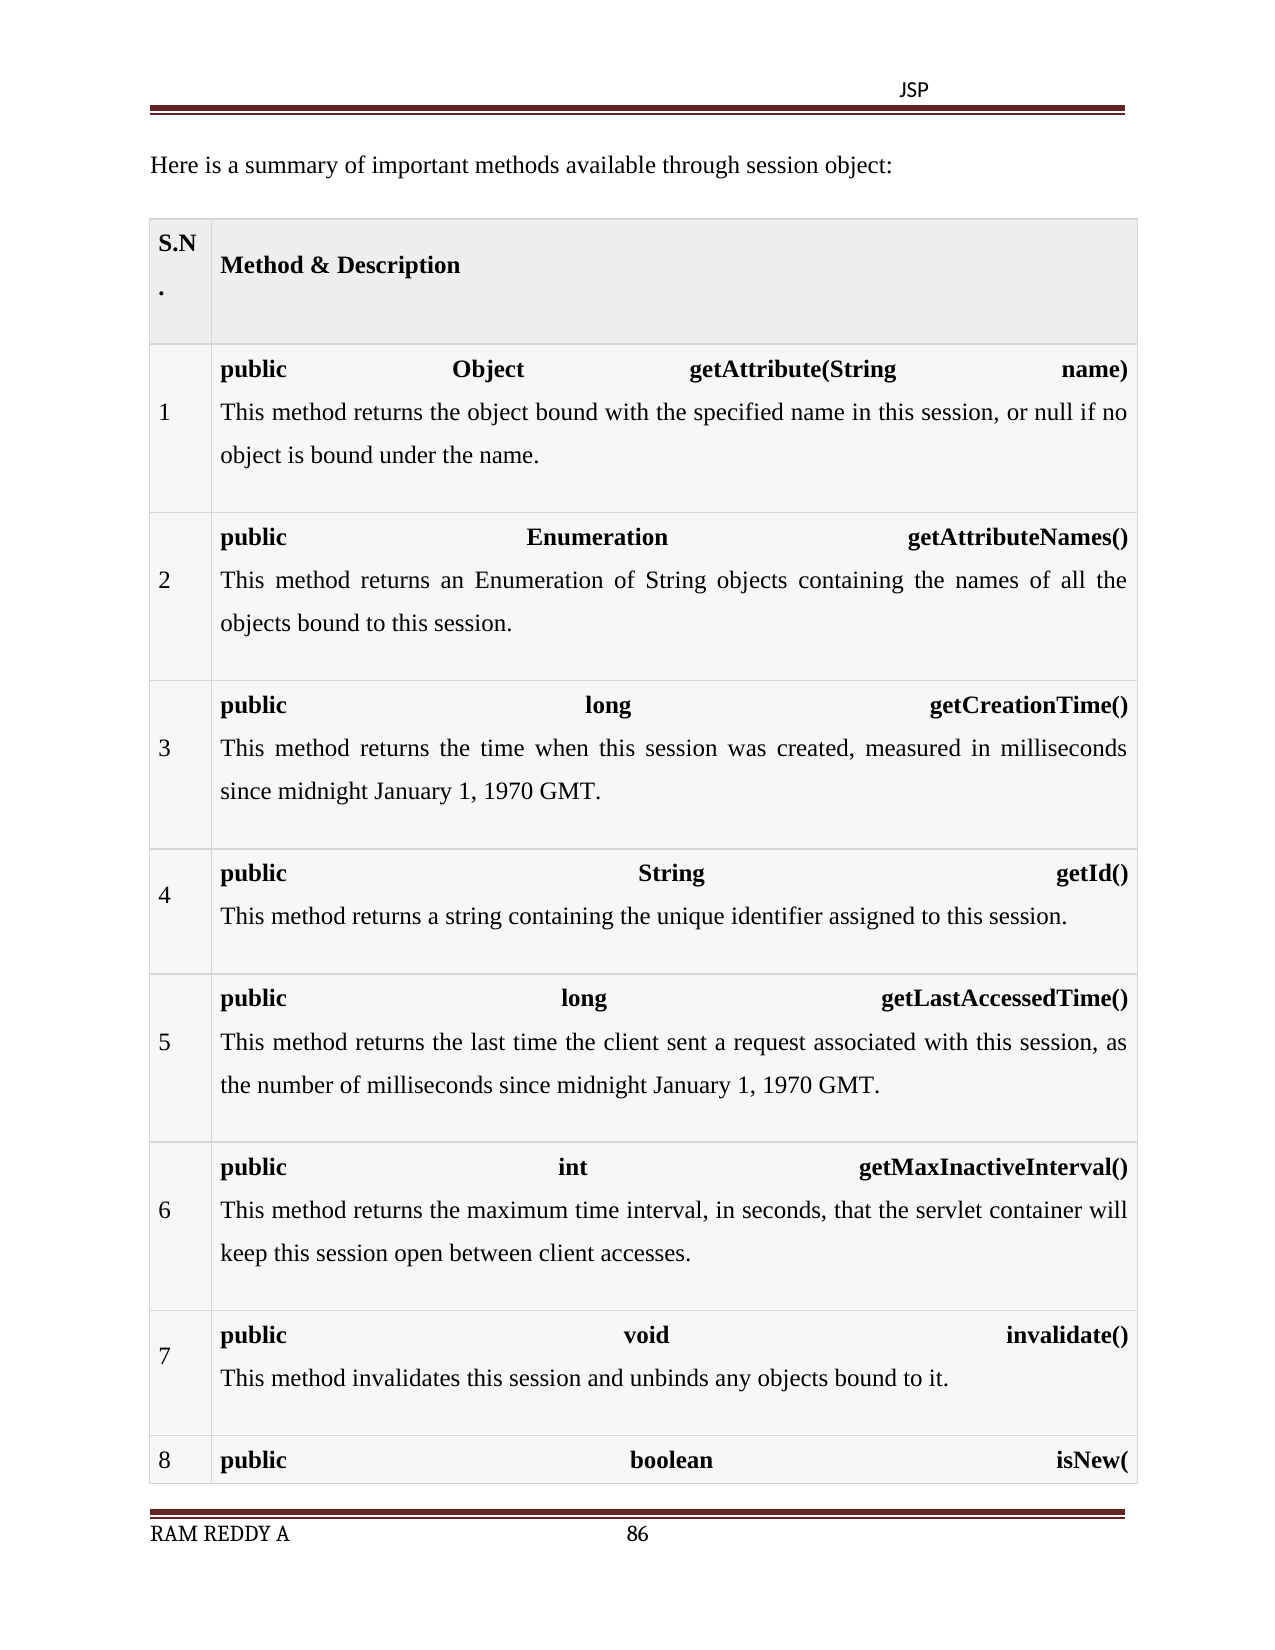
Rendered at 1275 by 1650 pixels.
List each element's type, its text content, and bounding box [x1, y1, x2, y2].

table_cell 3 [150, 681, 211, 848]
table_cell 7 [150, 1311, 211, 1434]
table_cell 6 [150, 1143, 211, 1309]
table_cell public Object getAttribute(String name) This method returns the object bound with the specified name in this session, or null if no object is bound under the name. [212, 345, 1137, 511]
table_header S.N. [150, 220, 211, 343]
table_cell public void invalidate() This method invalidates this session and unbinds any objects bound to it. [212, 1311, 1137, 1434]
table_cell public long getLastAccessedTime() This method returns the last time the client sent a request associated with this session, as the number of milliseconds since midnight January 1, 1970 GMT. [212, 975, 1137, 1141]
table_cell 4 [150, 850, 211, 973]
text Here is a summary of important methods available through session object: [150, 150, 1125, 179]
table_cell public Enumeration getAttributeNames() This method returns an Enumeration of String objects containing the names of all the objects bound to this session. [212, 513, 1137, 680]
table_cell 8 [150, 1436, 211, 1483]
table_cell 2 [150, 513, 211, 680]
table_cell public String getId() This method returns a string containing the unique identifier assigned to this session. [212, 850, 1137, 973]
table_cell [212, 1436, 1137, 1483]
table_cell 1 [150, 345, 211, 511]
table_cell public long getCreationTime() This method returns the time when this session was created, measured in milliseconds since midnight January 1, 1970 GMT. [212, 681, 1137, 848]
table_cell public int getMaxInactiveInterval() This method returns the maximum time interval, in seconds, that the servlet container will keep this session open between client accesses. [212, 1143, 1137, 1309]
table_cell 5 [150, 975, 211, 1141]
table_header Method & Description [212, 220, 1137, 343]
